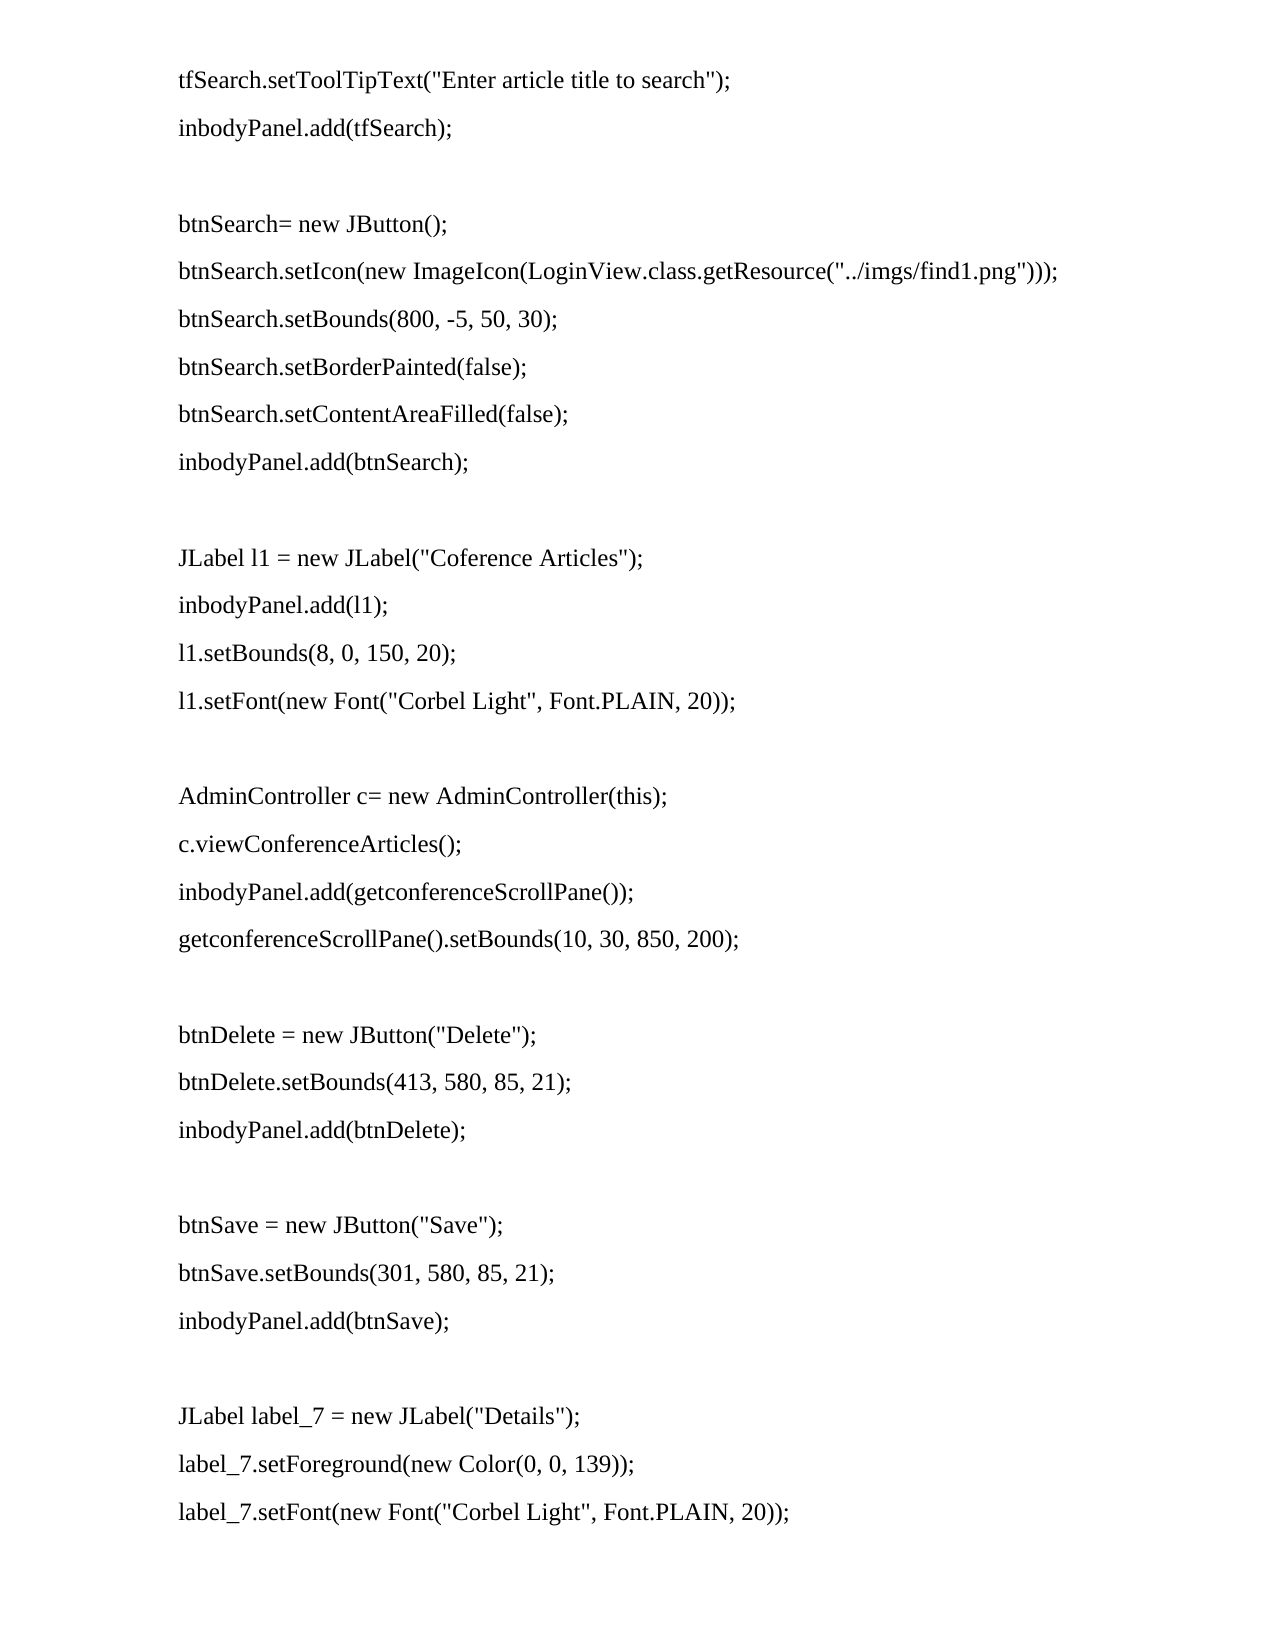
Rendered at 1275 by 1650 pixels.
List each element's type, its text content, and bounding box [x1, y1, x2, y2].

text btnSearch.setContentAreaFilled(false); [75, 399, 1097, 428]
text getconferenceScrollPane().setBounds(10, 30, 850, 200); [75, 924, 1097, 953]
text btnSearch= new JButton(); [75, 209, 1097, 237]
text btnSave = new JButton("Save"); [75, 1211, 1097, 1239]
text btnSave.setBounds(301, 580, 85, 21); [75, 1258, 1097, 1287]
text inbodyPanel.add(getconferenceScrollPane()); [75, 877, 1097, 905]
text AdminController c= new AdminController(this); [75, 781, 1097, 810]
text inbodyPanel.add(tfSearch); [75, 113, 1097, 142]
text inbodyPanel.add(btnDelete); [75, 1115, 1097, 1144]
text inbodyPanel.add(btnSearch); [75, 447, 1097, 476]
text label_7.setForeground(new Color(0, 0, 139)); [75, 1449, 1097, 1478]
text btnDelete.setBounds(413, 580, 85, 21); [75, 1067, 1097, 1096]
text tfSearch.setToolTipText("Enter article title to search"); [75, 66, 1097, 94]
text l1.setBounds(8, 0, 150, 20); [75, 638, 1097, 667]
text inbodyPanel.add(l1); [75, 590, 1097, 619]
text label_7.setFont(new Font("Corbel Light", Font.PLAIN, 20)); [75, 1497, 1097, 1526]
text inbodyPanel.add(btnSave); [75, 1306, 1097, 1335]
text JLabel label_7 = new JLabel("Details"); [75, 1401, 1097, 1430]
text btnSearch.setBorderPainted(false); [75, 352, 1097, 381]
text l1.setFont(new Font("Corbel Light", Font.PLAIN, 20)); [75, 686, 1097, 714]
text JLabel l1 = new JLabel("Coference Articles"); [75, 543, 1097, 571]
text btnDelete = new JButton("Delete"); [75, 1020, 1097, 1048]
text c.viewConferenceArticles(); [75, 829, 1097, 858]
text btnSearch.setBounds(800, -5, 50, 30); [75, 304, 1097, 333]
text btnSearch.setIcon(new ImageIcon(LoginView.class.getResource("../imgs/find1.png"))); [75, 256, 1097, 285]
